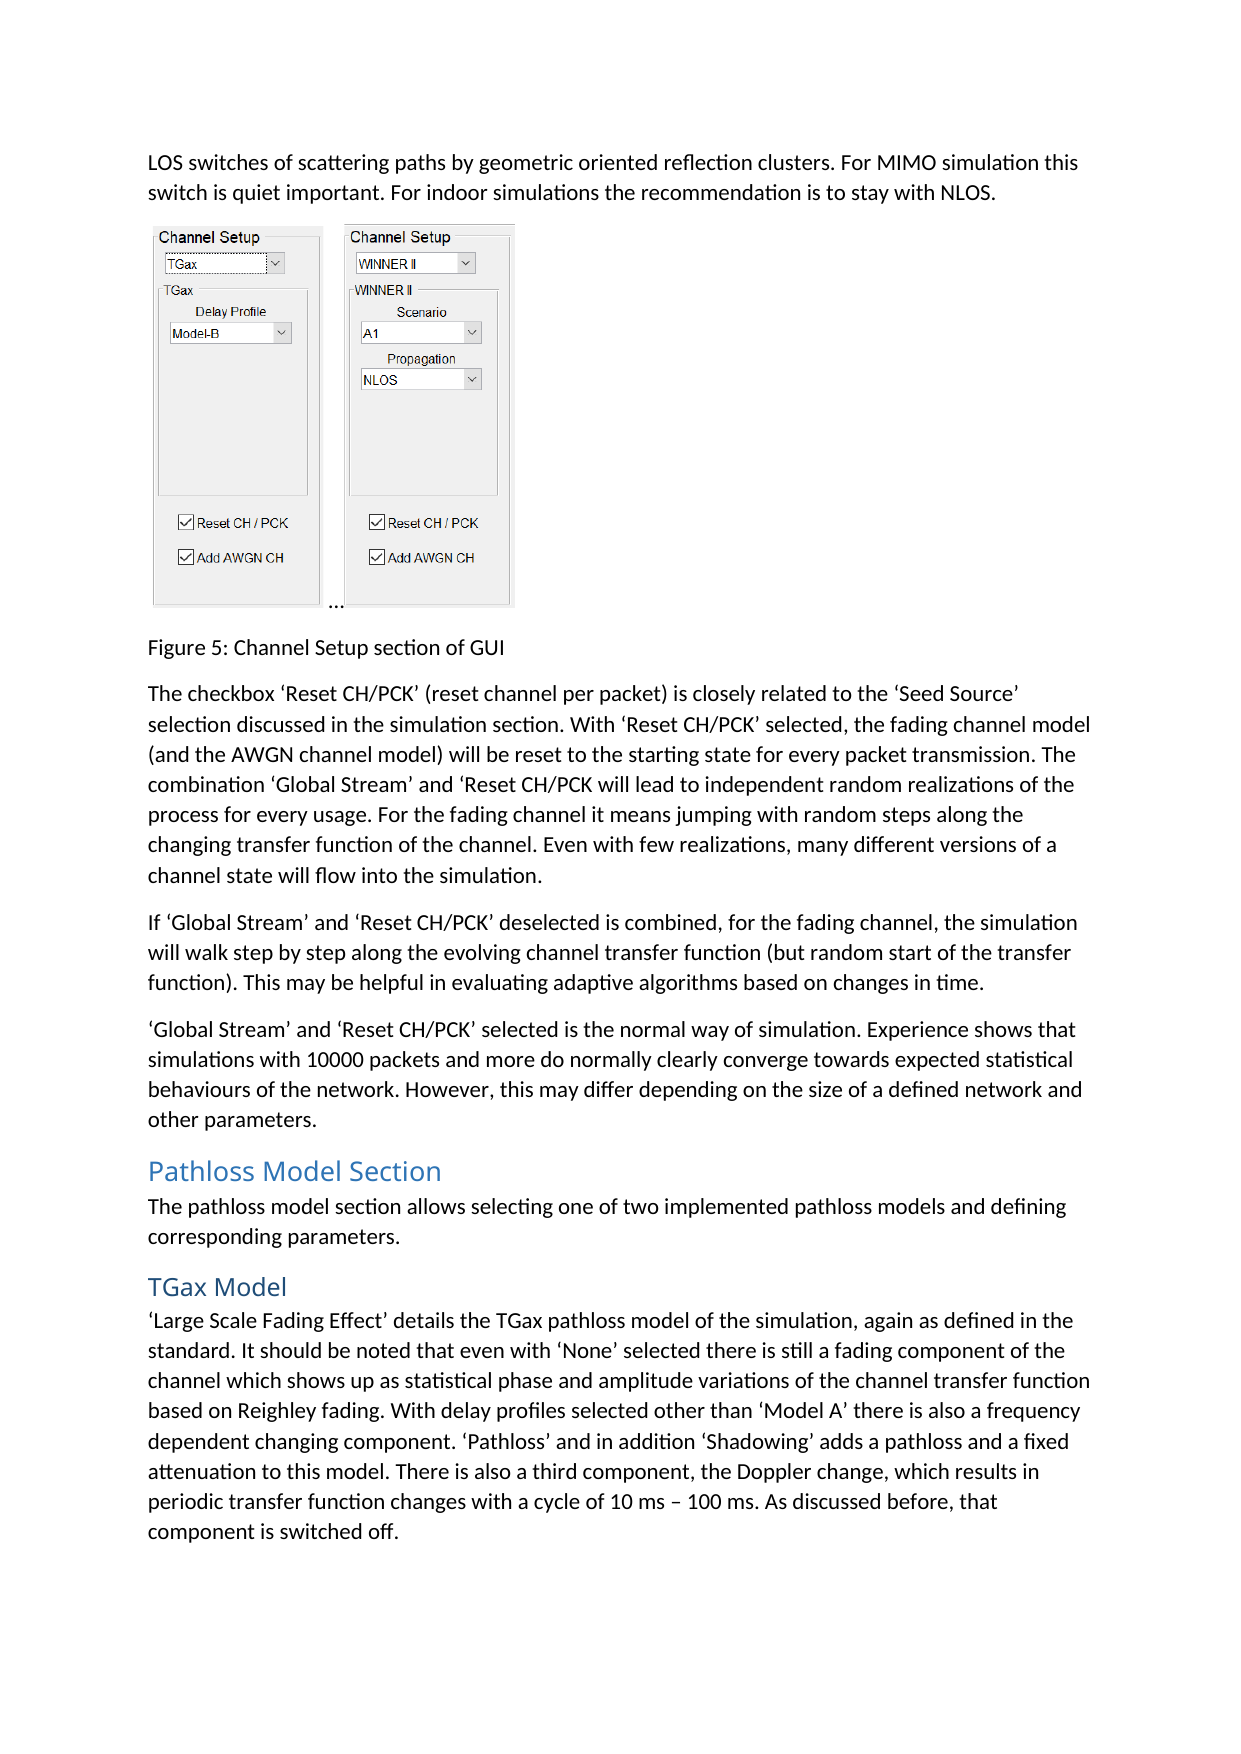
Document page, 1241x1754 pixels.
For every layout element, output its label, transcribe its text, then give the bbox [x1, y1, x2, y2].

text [148, 148, 1093, 206]
subtitle TGax Model [148, 1269, 1093, 1303]
picture [152, 225, 324, 608]
text The checkbox ‘Reset CH/PCK’ (reset channel per packet) is closely related to the ‘Seed Source’ selection discussed in the simulation section. With ‘Reset CH/PCK’ selected, the fading channel model (and the AWGN channel model) will be reset to the starting state for every packet transmission. The combination ‘Global Stream’ and ‘Reset CH/PCK will lead to independent random realizations of the process for every usage. For the fading channel it means jumping with random steps along the changing transfer function of the channel. Even with few realizations, many different versions of a channel state will flow into the simulation. [148, 679, 1093, 889]
text If ‘Global Stream’ and ‘Reset CH/PCK’ deselected is combined, for the fading channel, the simulation will walk step by step along the evolving channel transfer function (but random start of the transfer function). This may be helpful in evaluating adaptive algorithms based on changes in time. [148, 908, 1093, 996]
text ‘Large Scale Fading Effect’ details the TGax pathloss model of the simulation, again as defined in the standard. It should be noted that even with ‘None’ selected there is still a fading component of the channel which shows up as statistical phase and amplitude variations of the channel transfer function based on Reighley fading. With delay profiles selected other than ‘Model A’ there is also a frequency dependent changing component. ‘Pathloss’ and in addition ‘Shadowing’ adds a pathloss and a fixed attenuation to this model. There is also a third component, the Doppler change, which results in periodic transfer function changes with a cycle of 10 ms – 100 ms. As discussed before, that component is switched off. [148, 1306, 1093, 1546]
picture [344, 224, 515, 608]
text Figure 5: Channel Setup section of GUI [148, 633, 1093, 661]
text The pathloss model section allows selecting one of two implemented pathloss models and defining corresponding parameters. [148, 1192, 1093, 1250]
subtitle Pathloss Model Section [148, 1152, 1093, 1189]
text ‘Global Stream’ and ‘Reset CH/PCK’ selected is the normal way of simulation. Experience shows that simulations with 10000 packets and more do normally clearly converge towards expected statistical behaviours of the network. However, this may differ depending on the size of a defined network and other parameters. [148, 1015, 1093, 1133]
